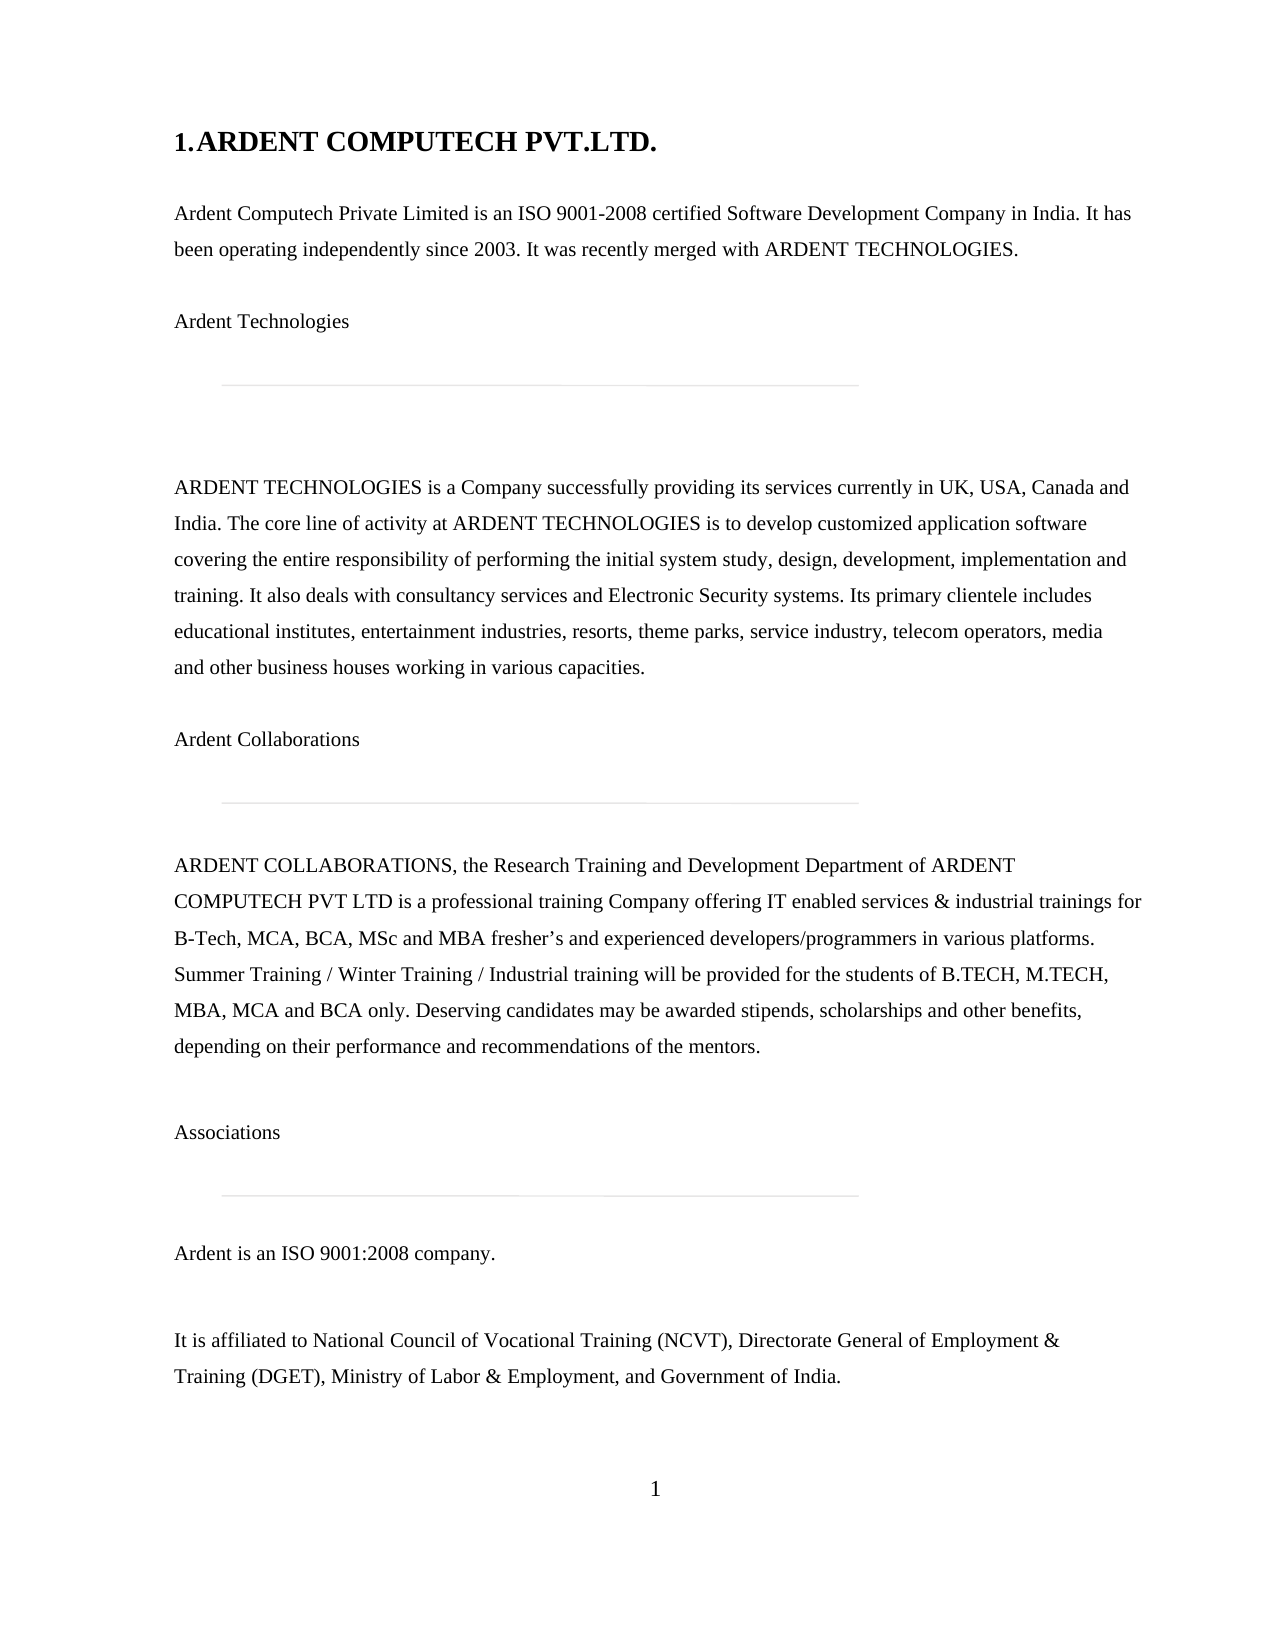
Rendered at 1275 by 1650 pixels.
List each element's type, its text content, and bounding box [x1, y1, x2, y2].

text It is affiliated to National Council of Vocational Training (NCVT), Directorate General of Employment & Training (DGET), Ministry of Labor & Employment, and Government of India. [174, 1328, 1136, 1388]
text Ardent Computech Private Limited is an ISO 9001-2008 certified Software Development Company in India. It has been operating independently since 2003. It was recently merged with ARDENT TECHNOLOGIES. [174, 201, 1136, 261]
text Ardent Technologies [174, 309, 1237, 333]
text Ardent is an ISO 9001:2008 company. [174, 1241, 1237, 1265]
text ARDENT TECHNOLOGIES is a Company successfully providing its services currently in UK, USA, Canada and India. The core line of activity at ARDENT TECHNOLOGIES is to develop customized application software covering the entire responsibility of performing the initial system study, design, development, implementation and training. It also deals with consultancy services and Electronic Security systems. Its primary clientele includes educational institutes, entertainment industries, resorts, theme parks, service industry, telecom operators, media and other business houses working in various capacities. [174, 475, 1136, 679]
text Ardent Collaborations [174, 727, 1237, 751]
text ARDENT COLLABORATIONS, the Research Training and Development Department of ARDENT COMPUTECH PVT LTD is a professional training Company offering IT enabled services & industrial trainings for B-Tech, MCA, BCA, MSc and MBA fresher’s and experienced developers/programmers in various platforms. Summer Training / Winter Training / Industrial training will be provided for the students of B.TECH, M.TECH, MBA, MCA and BCA only. Deserving candidates may be awarded stipends, scholarships and other benefits, depending on their performance and recommendations of the mentors. [174, 853, 1149, 1058]
list ARDENT COMPUTECH PVT.LTD. [174, 124, 1237, 158]
text Associations [174, 1120, 1237, 1144]
